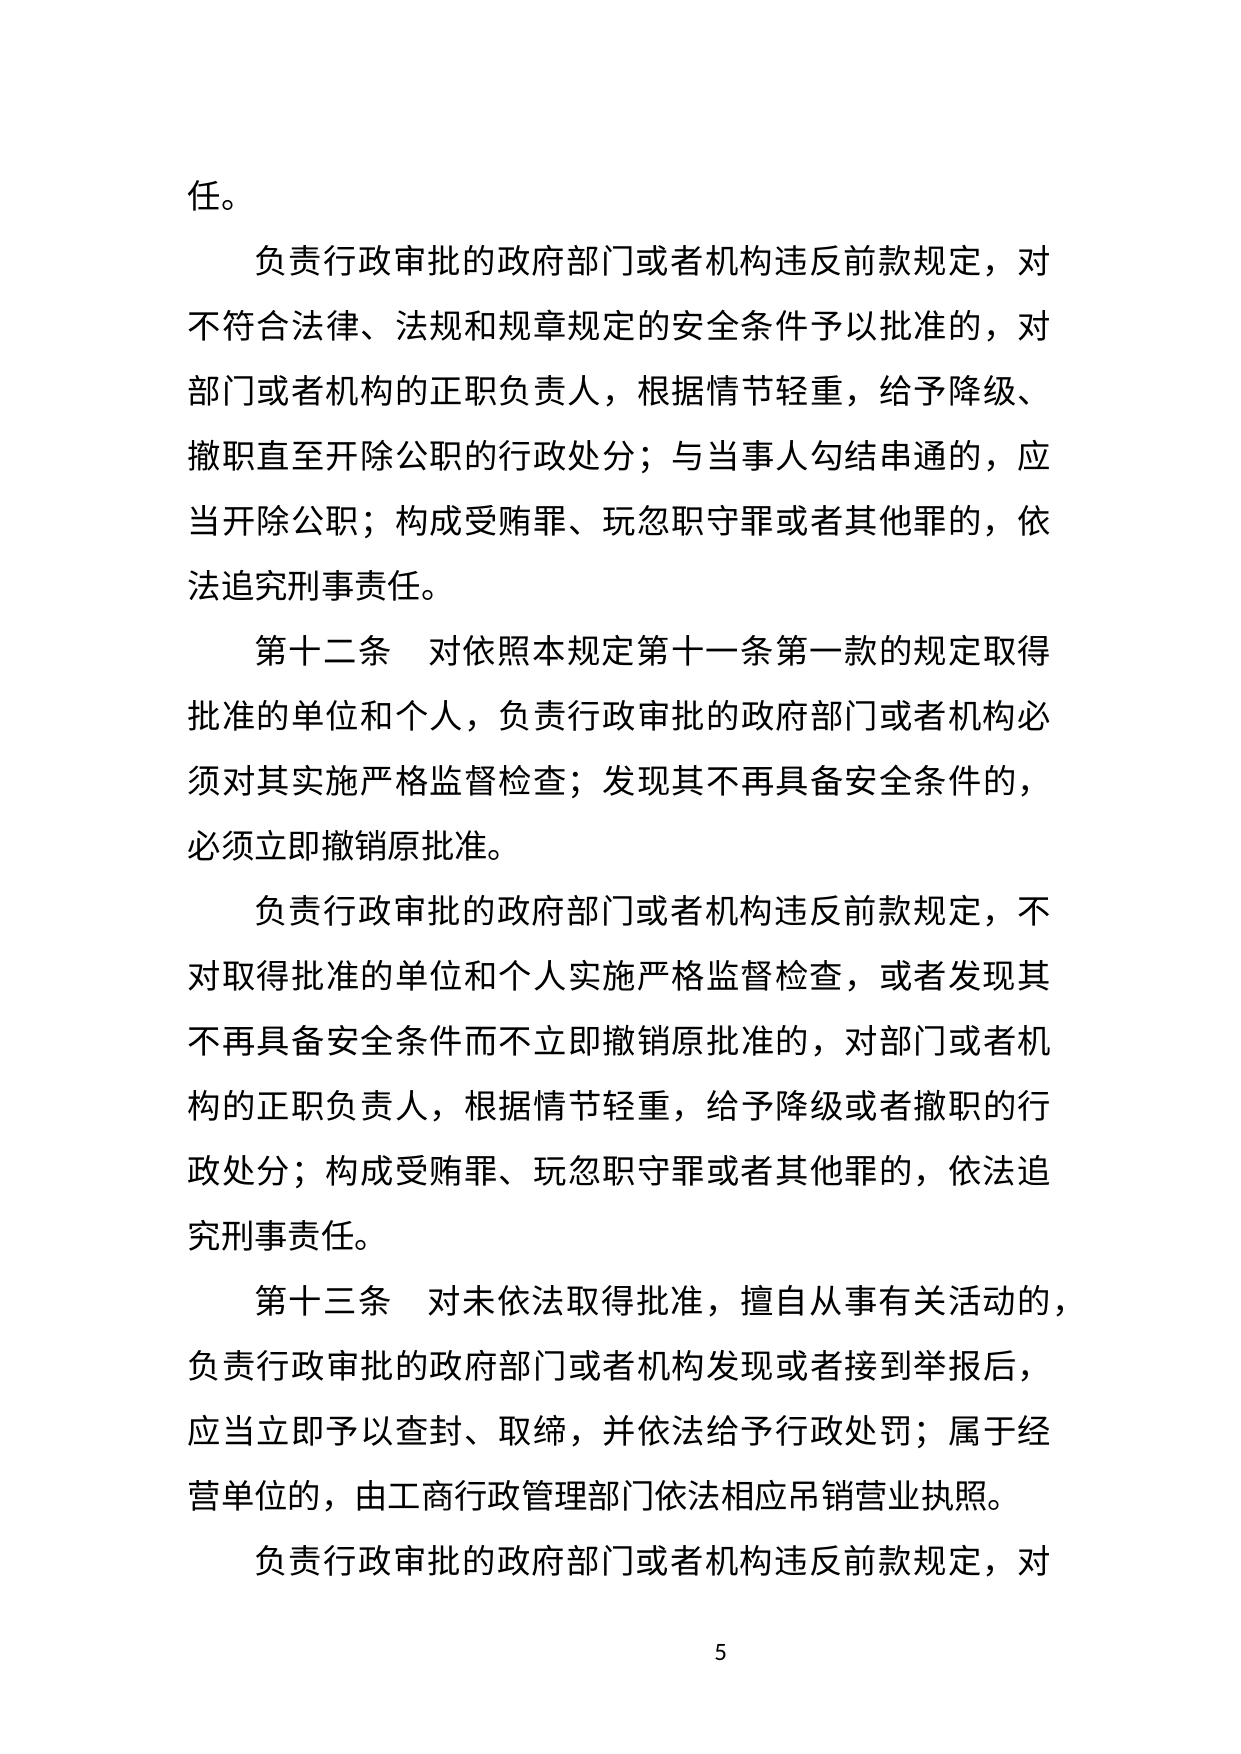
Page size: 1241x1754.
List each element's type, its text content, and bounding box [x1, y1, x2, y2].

text 负责行政审批的政府部门或者机构违反前款规定，对不符合法律、法规和规章规定的安全条件予以批准的，对部门或者机构的正职负责人，根据情节轻重，给予降级、撤职直至开除公职的行政处分；与当事人勾结串通的，应当开除公职；构成受贿罪、玩忽职守罪或者其他罪的，依法追究刑事责任。 [187, 227, 1053, 617]
text 第十二条 对依照本规定第十一条第一款的规定取得批准的单位和个人，负责行政审批的政府部门或者机构必须对其实施严格监督检查；发现其不再具备安全条件的，必须立即撤销原批准。 [187, 617, 1053, 877]
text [187, 162, 1053, 227]
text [187, 1527, 1053, 1592]
text 第十三条 对未依法取得批准，擅自从事有关活动的，负责行政审批的政府部门或者机构发现或者接到举报后，应当立即予以查封、取缔，并依法给予行政处罚；属于经营单位的，由工商行政管理部门依法相应吊销营业执照。 [187, 1267, 1053, 1527]
text 负责行政审批的政府部门或者机构违反前款规定，不对取得批准的单位和个人实施严格监督检查，或者发现其不再具备安全条件而不立即撤销原批准的，对部门或者机构的正职负责人，根据情节轻重，给予降级或者撤职的行政处分；构成受贿罪、玩忽职守罪或者其他罪的，依法追究刑事责任。 [187, 877, 1053, 1267]
